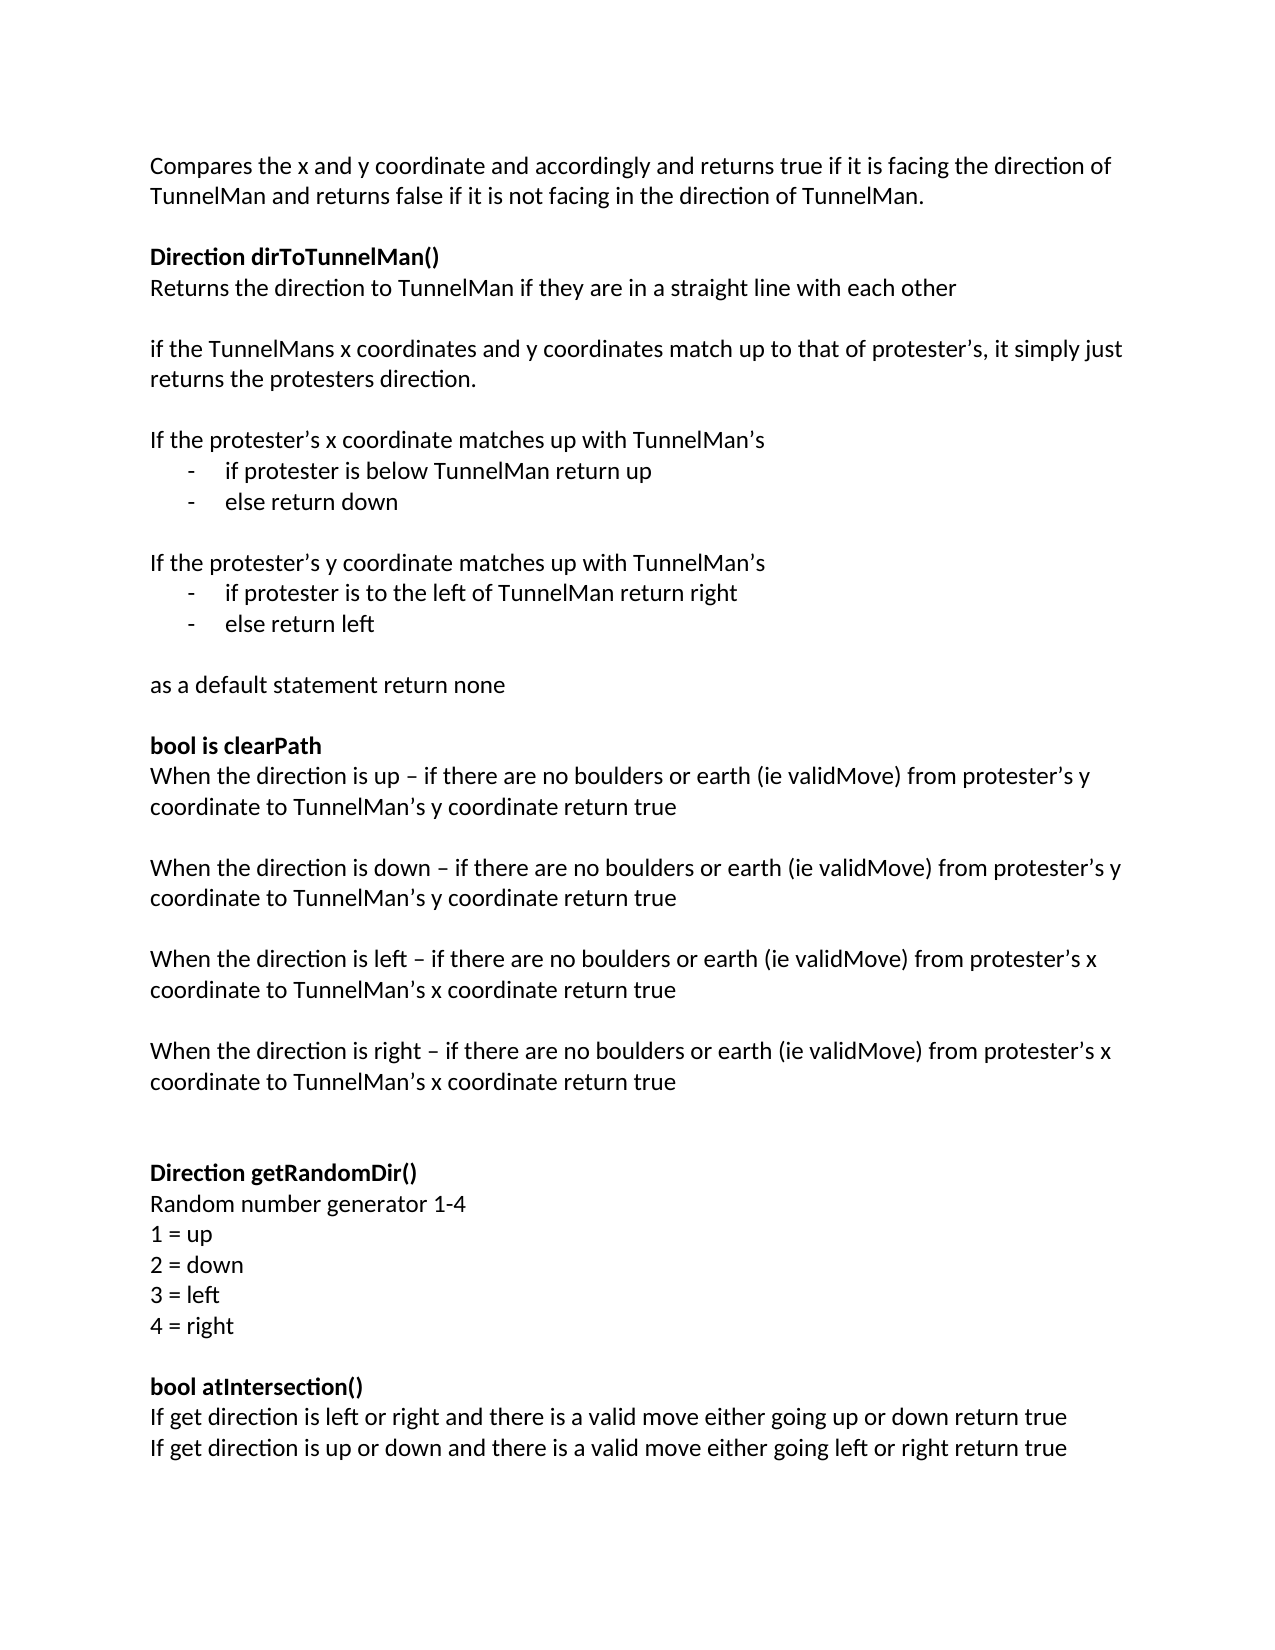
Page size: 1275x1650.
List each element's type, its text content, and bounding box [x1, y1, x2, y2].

text If get direction is left or right and there is a valid move either going up or down return true [150, 1401, 1125, 1432]
text Direction getRandomDir() [150, 1157, 1125, 1188]
list else return left [187, 608, 1125, 638]
list if protester is to the left of TunnelMan return right [187, 577, 1125, 608]
text When the direction is up – if there are no boulders or earth (ie validMove) from protester’s y coordinate to TunnelMan’s y coordinate return true [150, 760, 1125, 821]
text 2 = down [150, 1249, 1125, 1279]
text bool is clearPath [150, 730, 1125, 760]
text 4 = right [150, 1310, 1125, 1340]
list if protester is below TunnelMan return up [187, 455, 1125, 486]
text Compares the x and y coordinate and accordingly and returns true if it is facing the direction of TunnelMan and returns false if it is not facing in the direction of TunnelMan. [150, 150, 1125, 211]
text If the protester’s y coordinate matches up with TunnelMan’s [150, 547, 1125, 577]
text Direction dirToTunnelMan() [150, 242, 1125, 272]
text if the TunnelMans x coordinates and y coordinates match up to that of protester’s, it simply just returns the protesters direction. [150, 333, 1125, 394]
text bool atIntersection() [150, 1371, 1125, 1401]
text 1 = up [150, 1218, 1125, 1249]
text as a default statement return none [150, 669, 1125, 699]
text If the protester’s x coordinate matches up with TunnelMan’s [150, 425, 1125, 455]
text When the direction is down – if there are no boulders or earth (ie validMove) from protester’s y coordinate to TunnelMan’s y coordinate return true [150, 852, 1125, 913]
text When the direction is left – if there are no boulders or earth (ie validMove) from protester’s x coordinate to TunnelMan’s x coordinate return true [150, 943, 1125, 1004]
text 3 = left [150, 1279, 1125, 1310]
text When the direction is right – if there are no boulders or earth (ie validMove) from protester’s x coordinate to TunnelMan’s x coordinate return true [150, 1035, 1125, 1096]
text Returns the direction to TunnelMan if they are in a straight line with each other [150, 272, 1125, 303]
text Random number generator 1-4 [150, 1188, 1125, 1218]
list else return down [187, 486, 1125, 516]
text If get direction is up or down and there is a valid move either going left or right return true [150, 1432, 1125, 1462]
